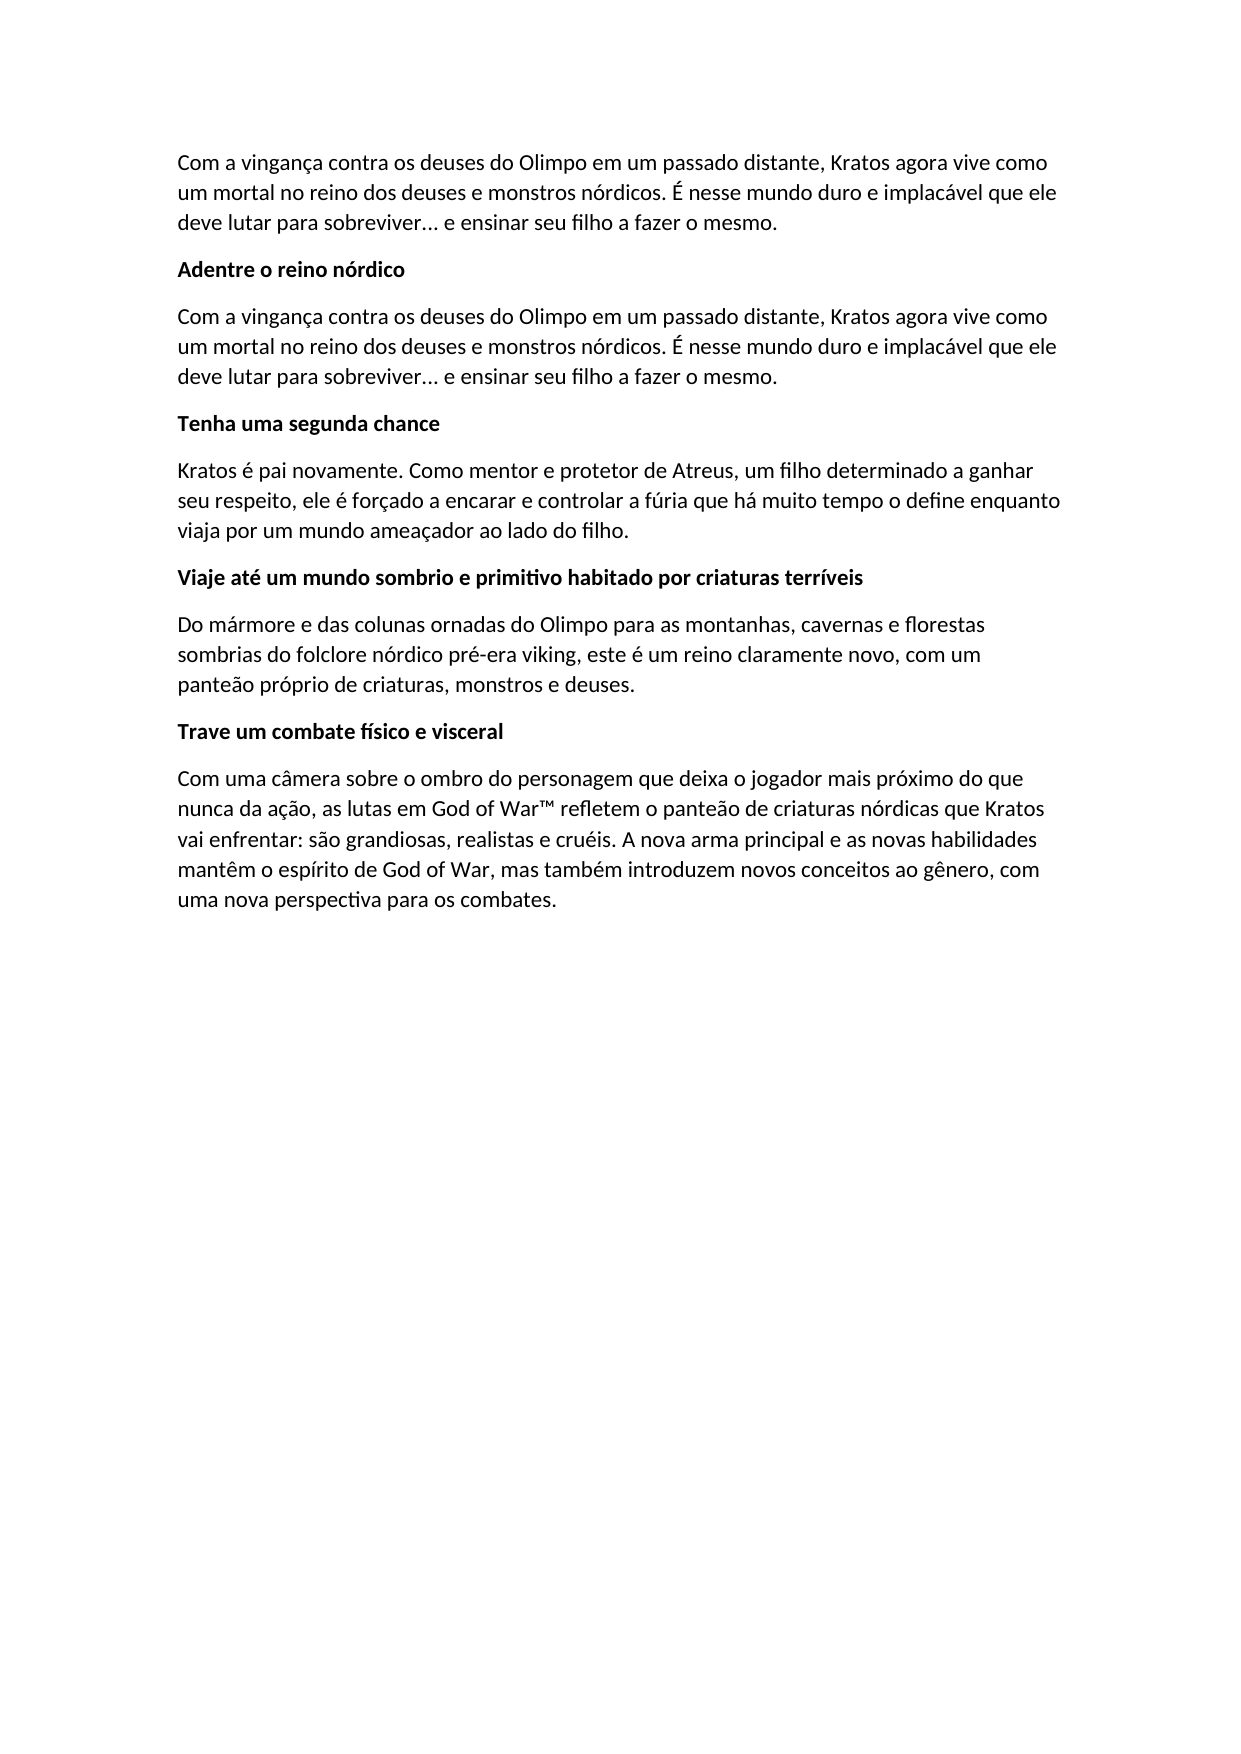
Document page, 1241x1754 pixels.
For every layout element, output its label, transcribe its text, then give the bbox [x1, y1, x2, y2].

text Do mármore e das colunas ornadas do Olimpo para as montanhas, cavernas e florestas sombrias do folclore nórdico pré-era viking, este é um reino claramente novo, com um panteão próprio de criaturas, monstros e deuses. [177, 610, 1063, 698]
text Com uma câmera sobre o ombro do personagem que deixa o jogador mais próximo do que nunca da ação, as lutas em God of War™ refletem o panteão de criaturas nórdicas que Kratos vai enfrentar: são grandiosas, realistas e cruéis. A nova arma principal e as novas habilidades mantêm o espírito de God of War, mas também introduzem novos conceitos ao gênero, com uma nova perspectiva para os combates. [177, 764, 1063, 913]
text Com a vingança contra os deuses do Olimpo em um passado distante, Kratos agora vive como um mortal no reino dos deuses e monstros nórdicos. É nesse mundo duro e implacável que ele deve lutar para sobreviver... e ensinar seu filho a fazer o mesmo. [177, 148, 1063, 236]
text Kratos é pai novamente. Como mentor e protetor de Atreus, um filho determinado a ganhar seu respeito, ele é forçado a encarar e controlar a fúria que há muito tempo o define enquanto viaja por um mundo ameaçador ao lado do filho. [177, 456, 1063, 544]
text Viaje até um mundo sombrio e primitivo habitado por criaturas terríveis [177, 563, 1063, 591]
text Trave um combate físico e visceral [177, 717, 1063, 745]
text Com a vingança contra os deuses do Olimpo em um passado distante, Kratos agora vive como um mortal no reino dos deuses e monstros nórdicos. É nesse mundo duro e implacável que ele deve lutar para sobreviver... e ensinar seu filho a fazer o mesmo. [177, 302, 1063, 390]
text Tenha uma segunda chance [177, 409, 1063, 437]
text Adentre o reino nórdico [177, 255, 1063, 283]
